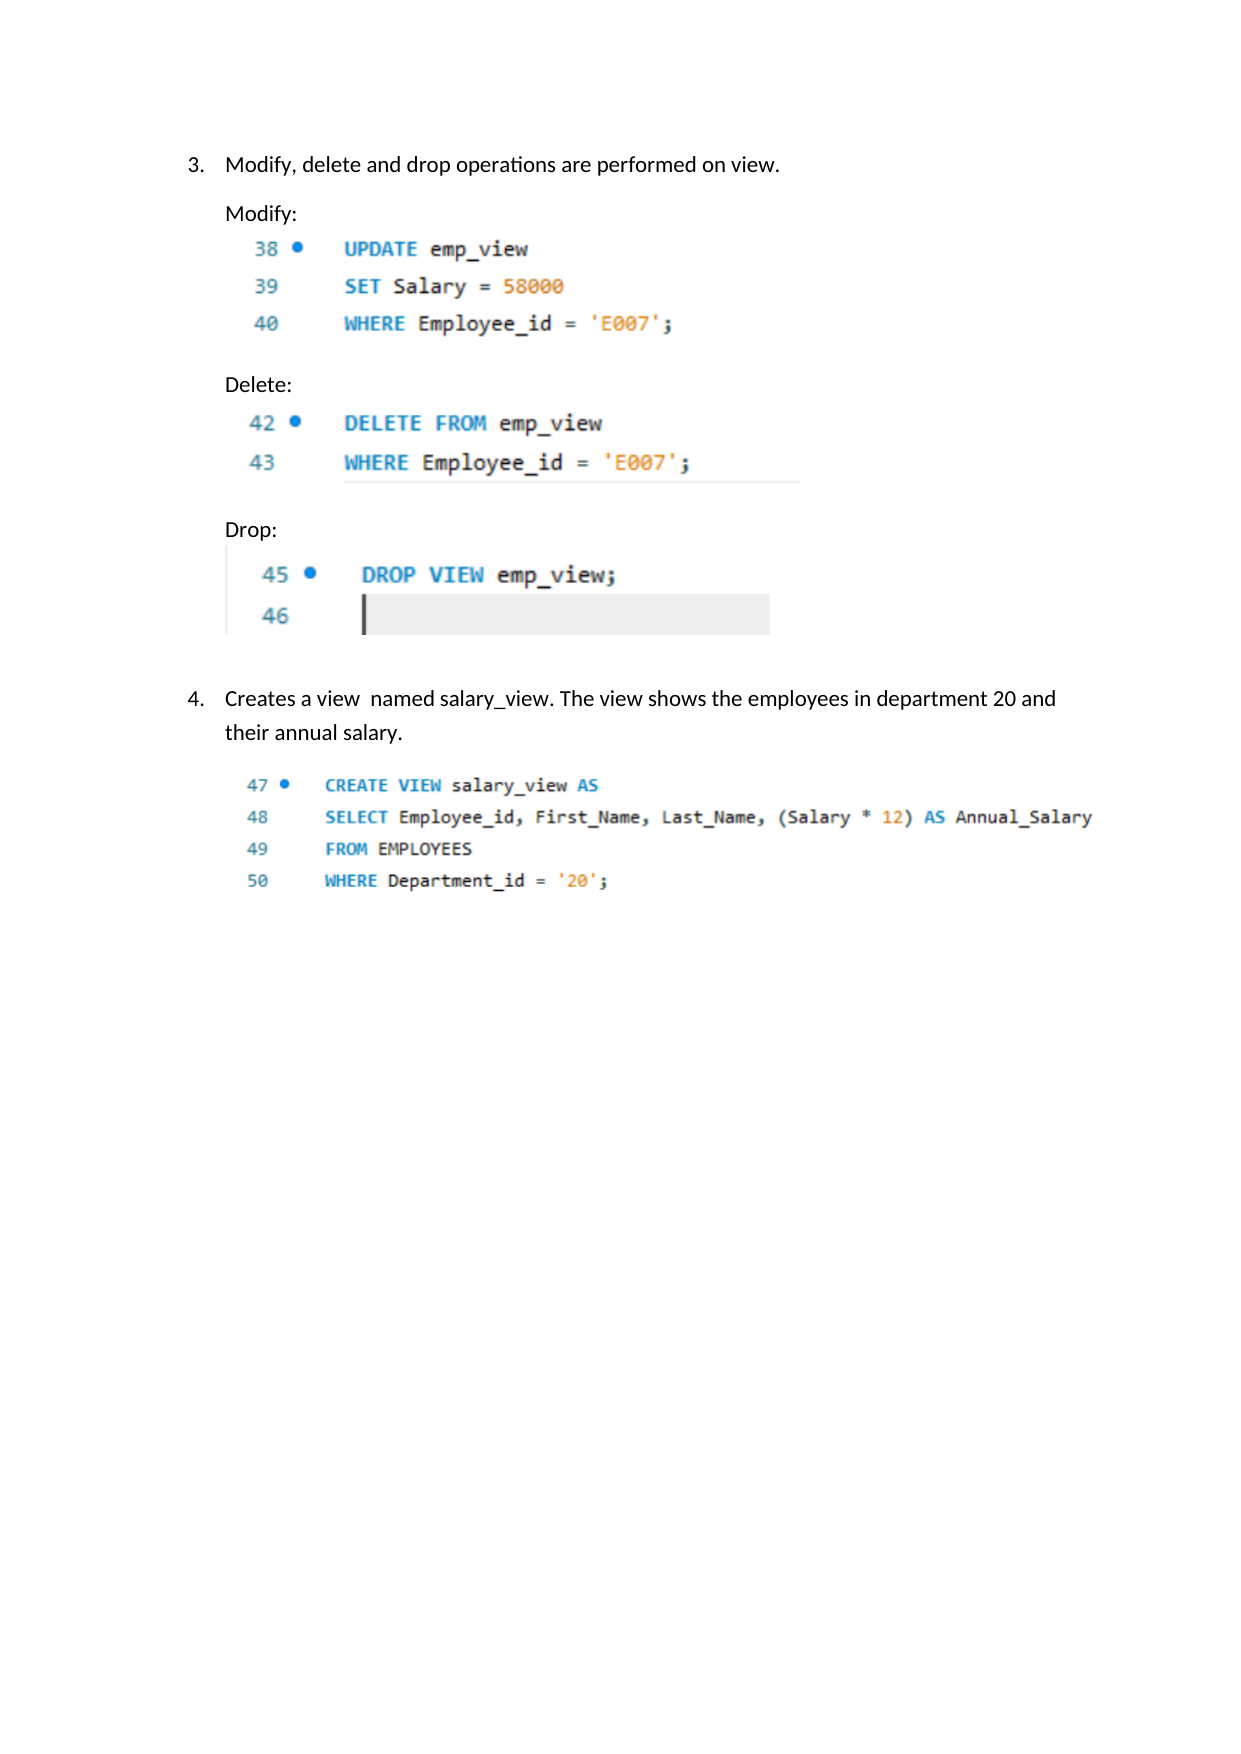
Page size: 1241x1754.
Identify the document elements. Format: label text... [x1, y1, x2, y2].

picture [225, 229, 893, 338]
picture [225, 400, 800, 483]
list Drop: [225, 515, 1090, 543]
list Modify: [225, 199, 1090, 227]
list Creates a view named salary_view. The view shows the employees in department 20 and their annual salary. [187, 684, 1090, 747]
picture [225, 545, 770, 635]
picture [225, 768, 1166, 892]
list Modify, delete and drop operations are performed on view. [187, 150, 1090, 178]
list Delete: [225, 370, 1090, 398]
